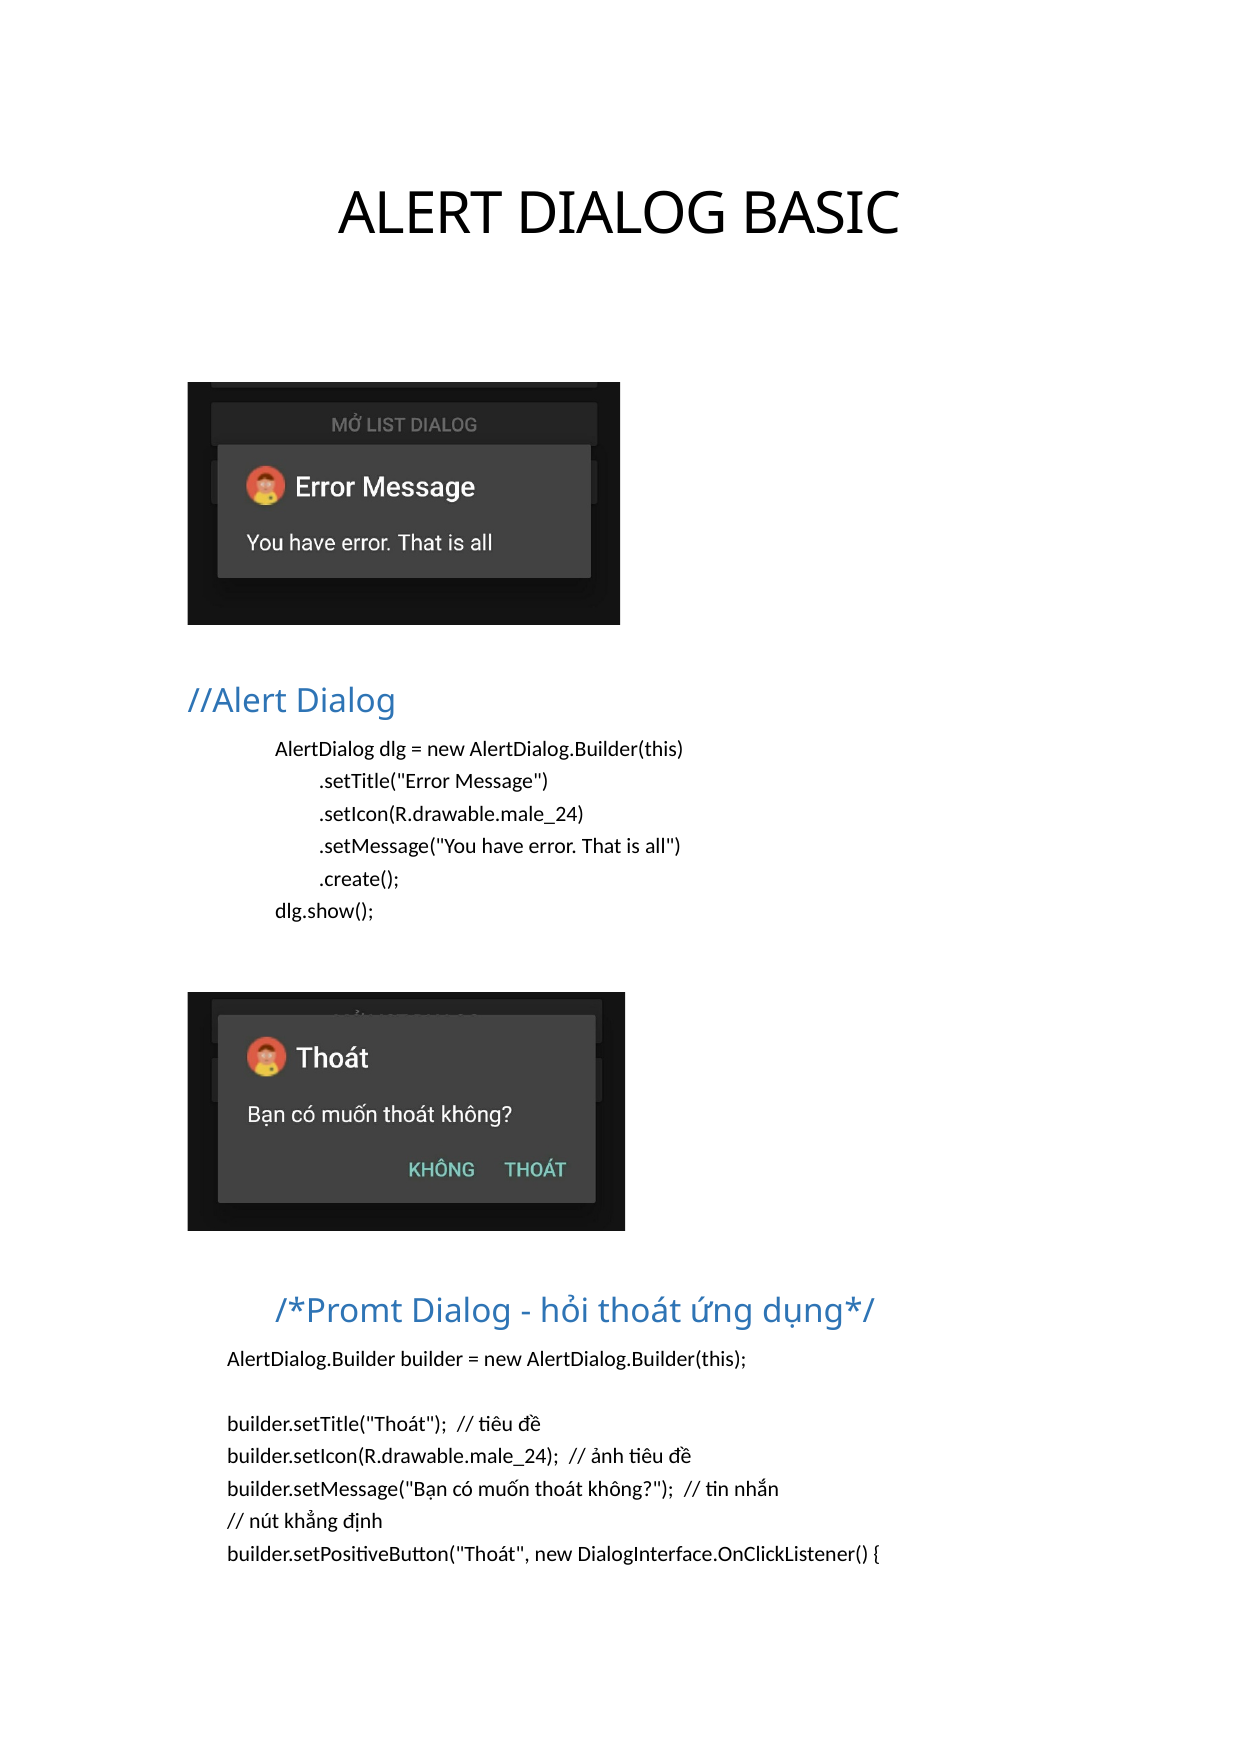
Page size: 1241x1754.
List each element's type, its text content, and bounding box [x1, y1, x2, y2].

text dlg.show(); [187, 894, 1053, 927]
text .setTitle("Error Message") [187, 764, 1053, 797]
text // nút khẳng định [187, 1504, 1053, 1537]
text .setMessage("You have error. That is all") [187, 829, 1053, 862]
title ALERT DIALOG BASIC [187, 162, 1053, 259]
text builder.setPositiveButton("Thoát", new DialogInterface.OnClickListener() { [187, 1537, 1053, 1569]
text builder.setTitle("Thoát"); // tiêu đề [187, 1407, 1053, 1439]
picture [187, 992, 626, 1231]
text AlertDialog dlg = new AlertDialog.Builder(this) [187, 732, 1053, 764]
picture [187, 382, 621, 625]
text .setIcon(R.drawable.male_24) [187, 797, 1053, 829]
text .create(); [187, 862, 1053, 894]
text AlertDialog.Builder builder = new AlertDialog.Builder(this); [187, 1342, 1053, 1374]
text builder.setIcon(R.drawable.male_24); // ảnh tiêu đề [187, 1439, 1053, 1472]
text builder.setMessage("Bạn có muốn thoát không?"); // tin nhắn [187, 1472, 1053, 1504]
